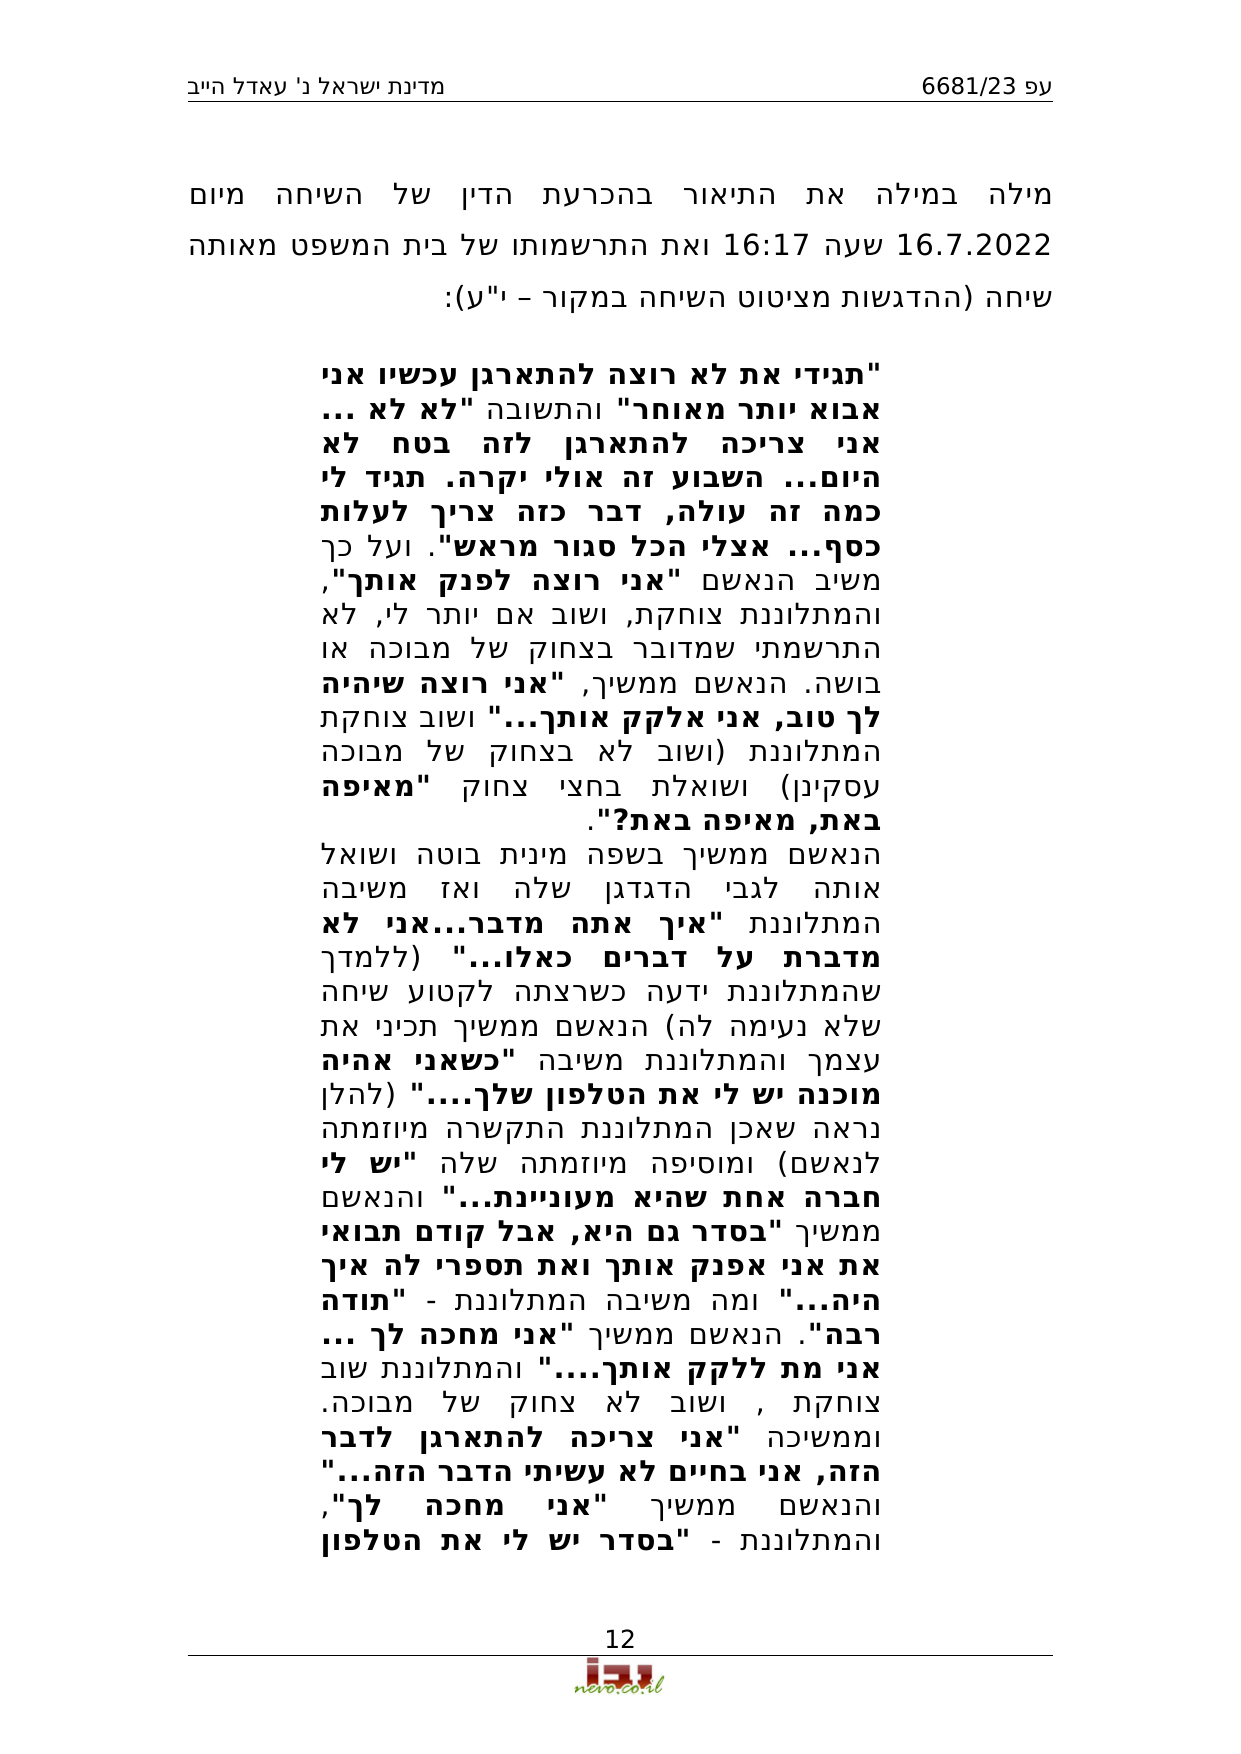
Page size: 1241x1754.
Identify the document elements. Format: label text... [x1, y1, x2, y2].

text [187, 177, 1053, 314]
picture [574, 1657, 666, 1695]
text "תגידי את לא רוצה להתארגן עכשיו אני אבוא יותר מאוחר" והתשובה "לא לא ... אני צריכה להתארגן לזה בטח לא היום... השבוע זה אולי יקרה. תגיד לי כמה זה עולה, דבר כזה צריך לעלות כסף... אצלי הכל סגור מראש". ועל כך משיב הנאשם "אני רוצה לפנק אותך", והמתלוננת צוחקת, ושוב אם יותר לי, לא התרשמתי שמדובר בצחוק של מבוכה או בושה. הנאשם ממשיך, "אני רוצה שיהיה לך טוב, אני אלקק אותך..." ושוב צוחקת המתלוננת (ושוב לא בצחוק של מבוכה עסקינן) ושואלת בחצי צחוק "מאיפה באת, מאיפה באת?". [320, 357, 881, 837]
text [320, 837, 881, 1557]
